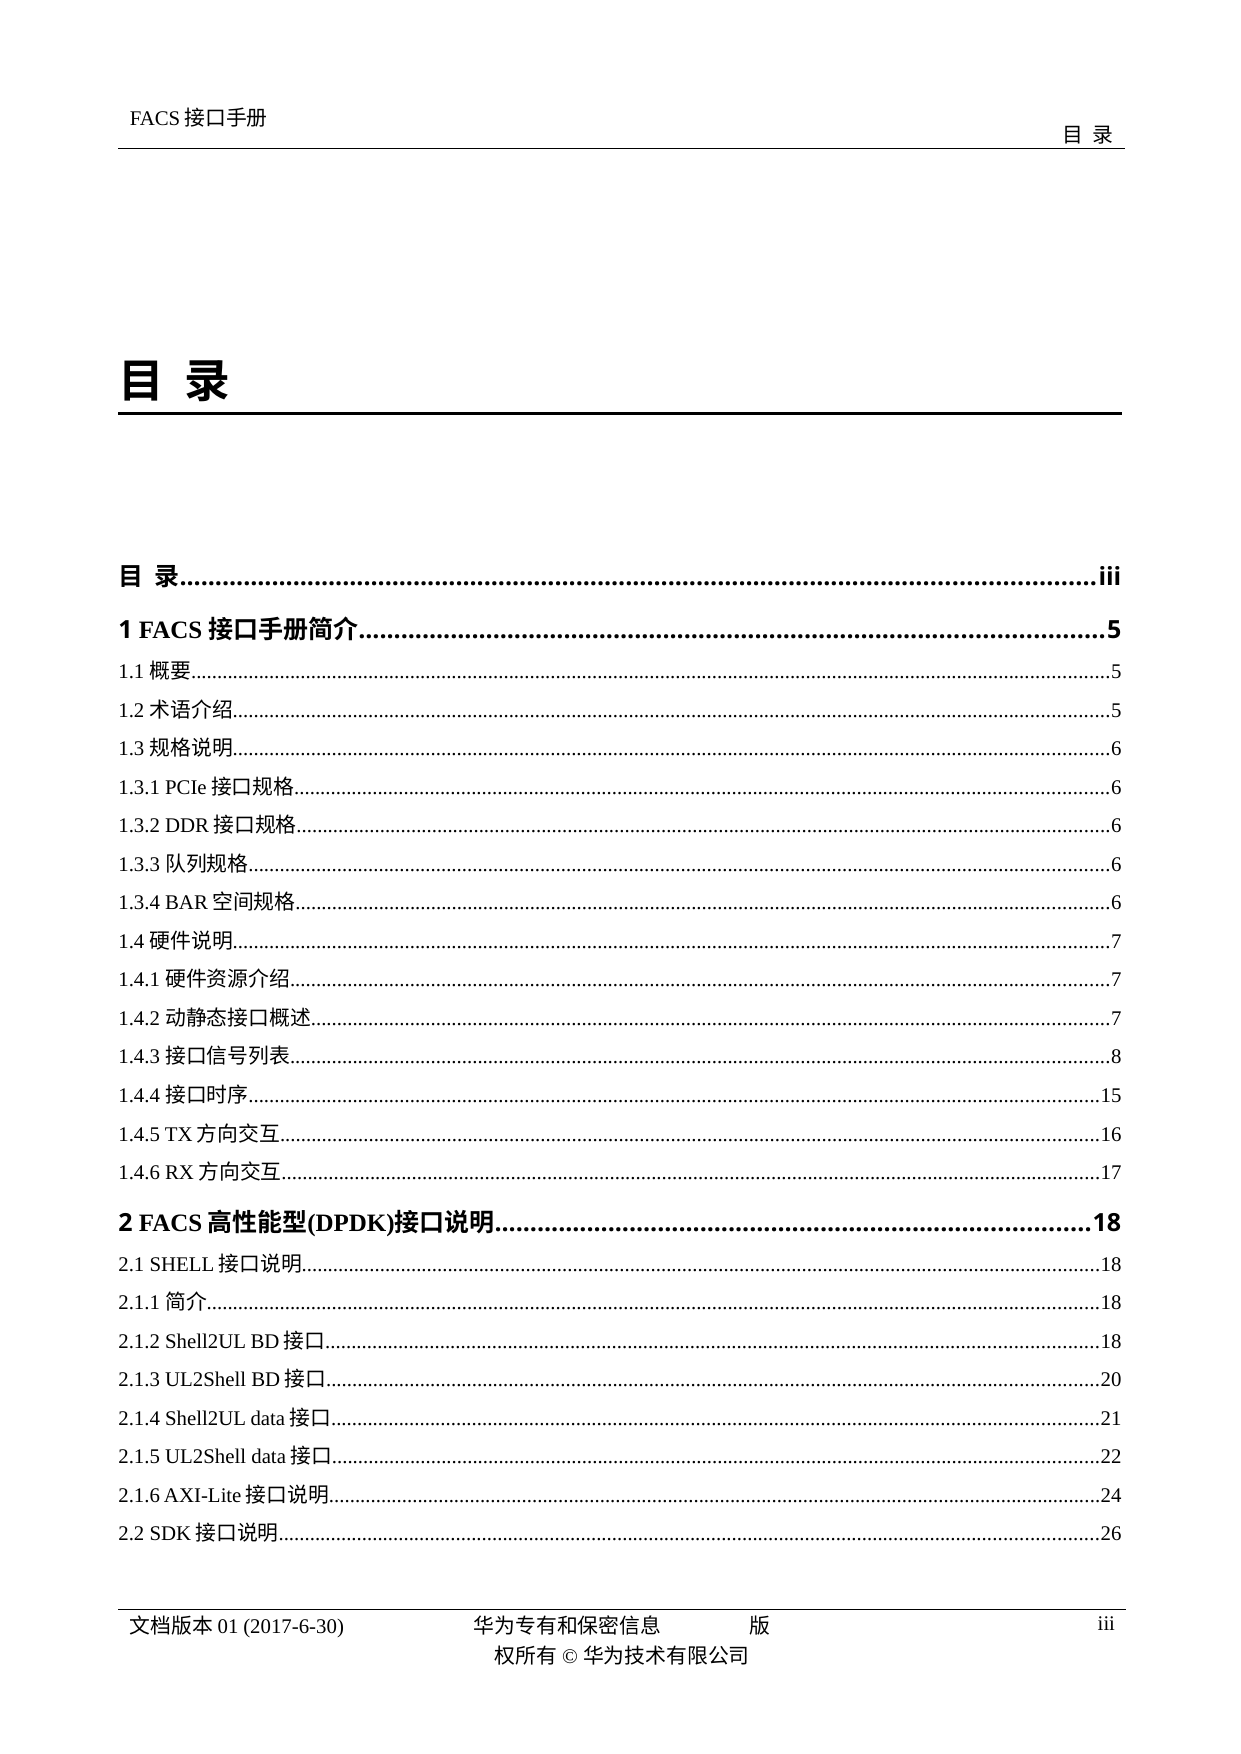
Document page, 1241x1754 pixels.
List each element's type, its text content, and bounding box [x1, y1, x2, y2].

text 目 录 [118, 344, 1122, 412]
